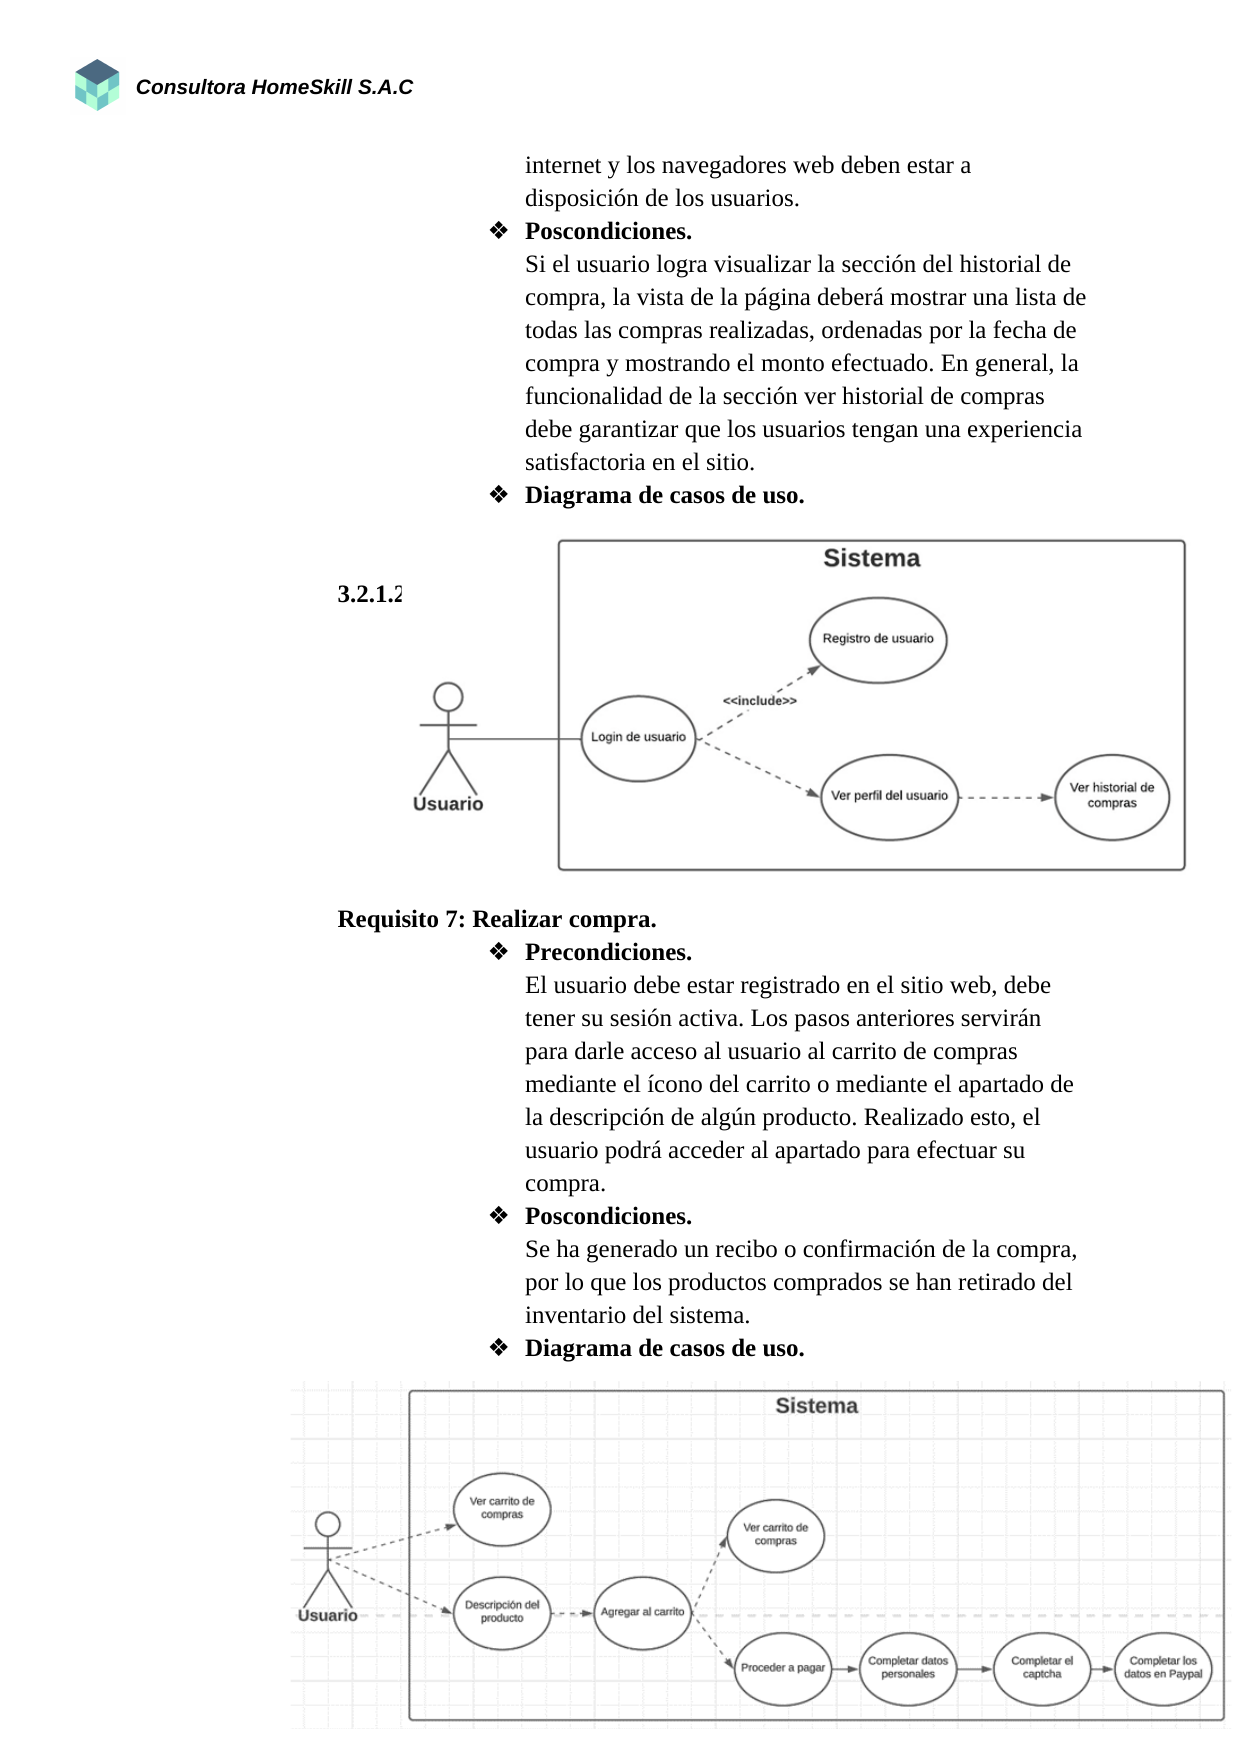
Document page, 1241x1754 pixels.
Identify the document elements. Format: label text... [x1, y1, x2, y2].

text Se ha generado un recibo o confirmación de la compra, por lo que los productos comprados se han retirado del inventario del sistema. [525, 1234, 1090, 1329]
picture [70, 57, 126, 115]
list Requisito 7: Realizar compra. [412, 882, 1090, 933]
list Diagrama de casos de uso. [487, 480, 1090, 509]
list Poscondiciones. [487, 1201, 1090, 1230]
text El usuario debe estar registrado en el sitio web, debe tener su sesión activa. Los pasos anteriores servirán para darle acceso al usuario al carrito de compras mediante el ícono del carrito o mediante el apartado de la descripción de algún producto. Realizado esto, el usuario podrá acceder al apartado para efectuar su compra. [525, 970, 1090, 1197]
picture [290, 1381, 1232, 1729]
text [525, 150, 1090, 212]
list Diagrama de casos de uso. [487, 1333, 1090, 1362]
text Si el usuario logra visualizar la sección del historial de compra, la vista de la página deberá mostrar una lista de todas las compras realizadas, ordenadas por la fecha de compra y mostrando el monto efectuado. En general, la funcionalidad de la sección ver historial de compras debe garantizar que los usuarios tengan una experiencia satisfactoria en el sitio. [525, 249, 1090, 476]
list Poscondiciones. [487, 216, 1090, 245]
picture [401, 528, 1213, 882]
list Precondiciones. [487, 937, 1090, 966]
